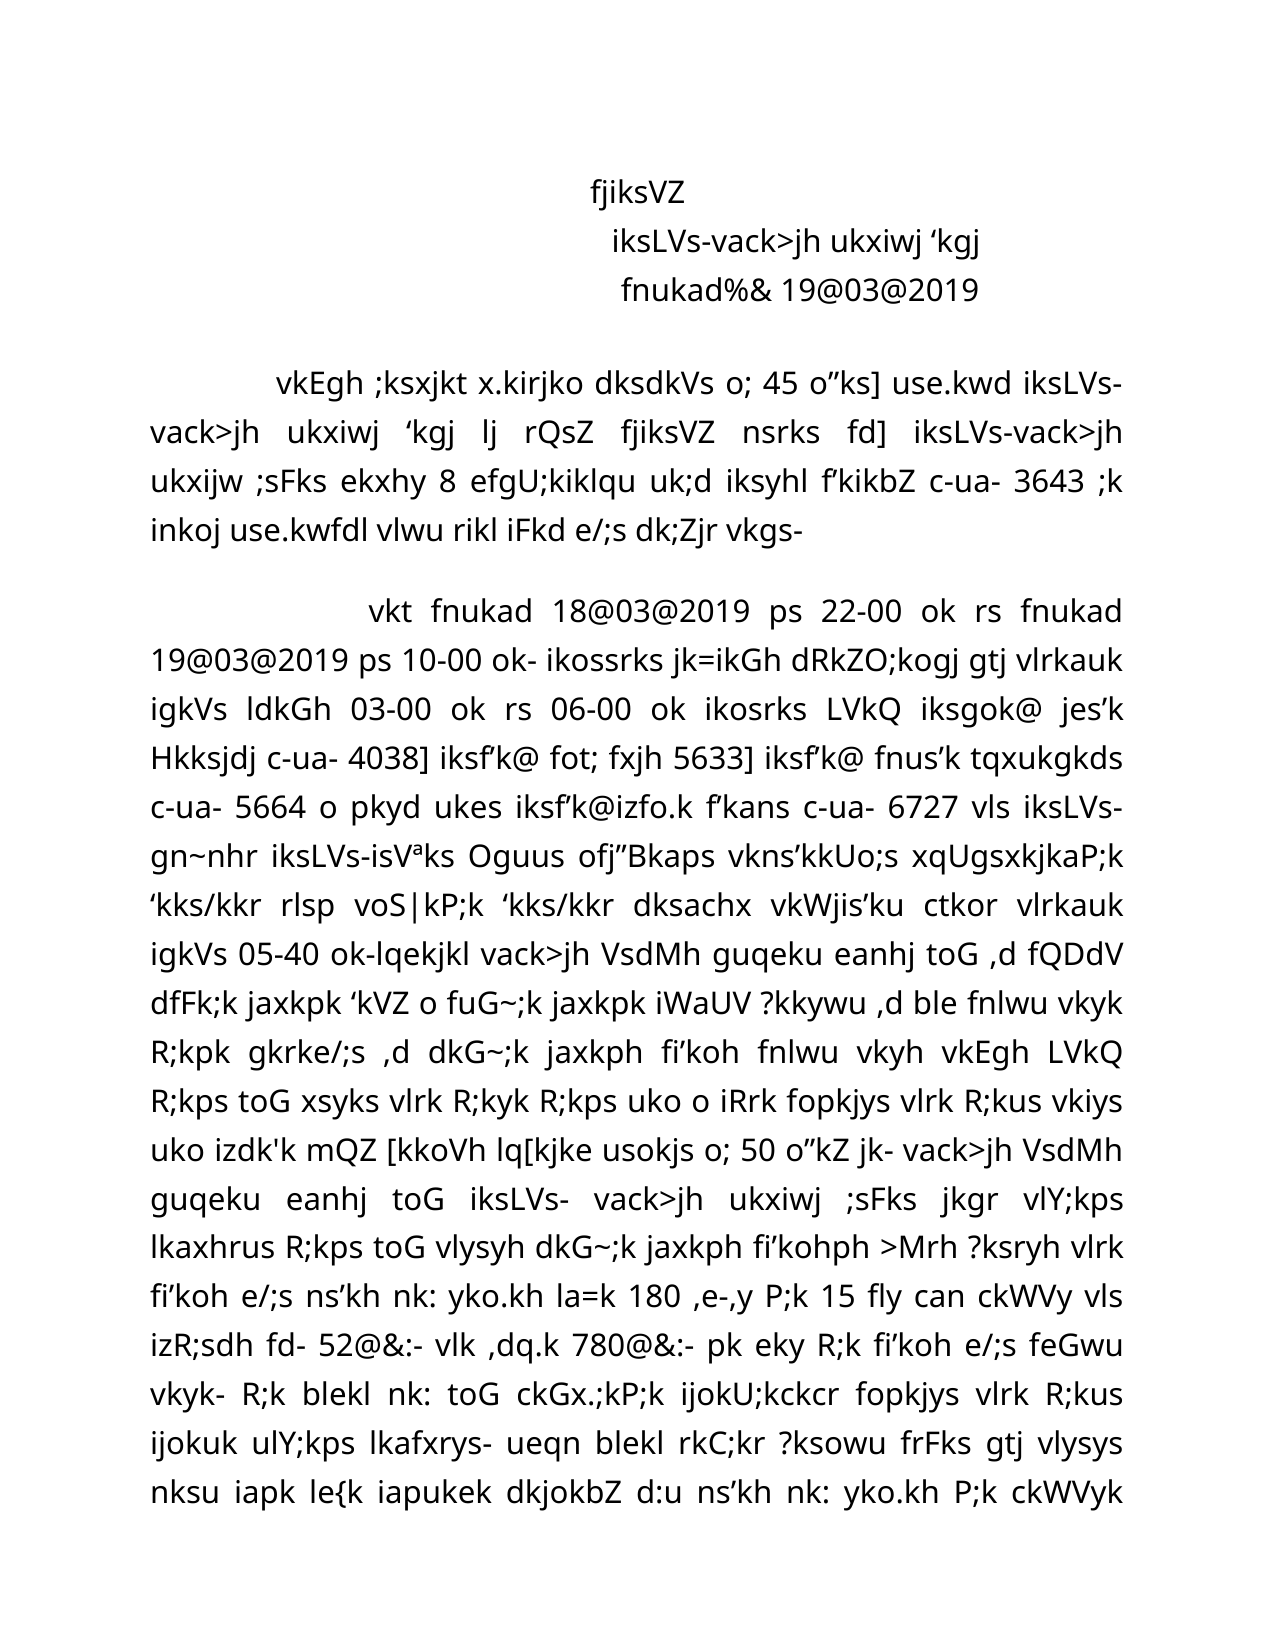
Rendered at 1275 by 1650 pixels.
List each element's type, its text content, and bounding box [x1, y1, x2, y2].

text fjiksVZ [150, 170, 1125, 213]
text vkEgh ;ksxjkt x.kirjko dksdkVs o; 45 o”ks] use.kwd iksLVs-vack>jh ukxiwj ‘kgj lj rQsZ fjiksVZ nsrks fd] iksLVs-vack>jh ukxijw ;sFks ekxhy 8 efgU;kiklqu uk;d iksyhl f’kikbZ c-ua- 3643 ;k inkoj use.kwfdl vlwu rikl iFkd e/;s dk;Zjr vkgs- [150, 361, 1125, 551]
text iksLVs-vack>jh ukxiwj ‘kgj [150, 219, 1125, 262]
text fnukad%& 19@03@2019 [150, 268, 1125, 311]
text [150, 589, 1125, 1513]
